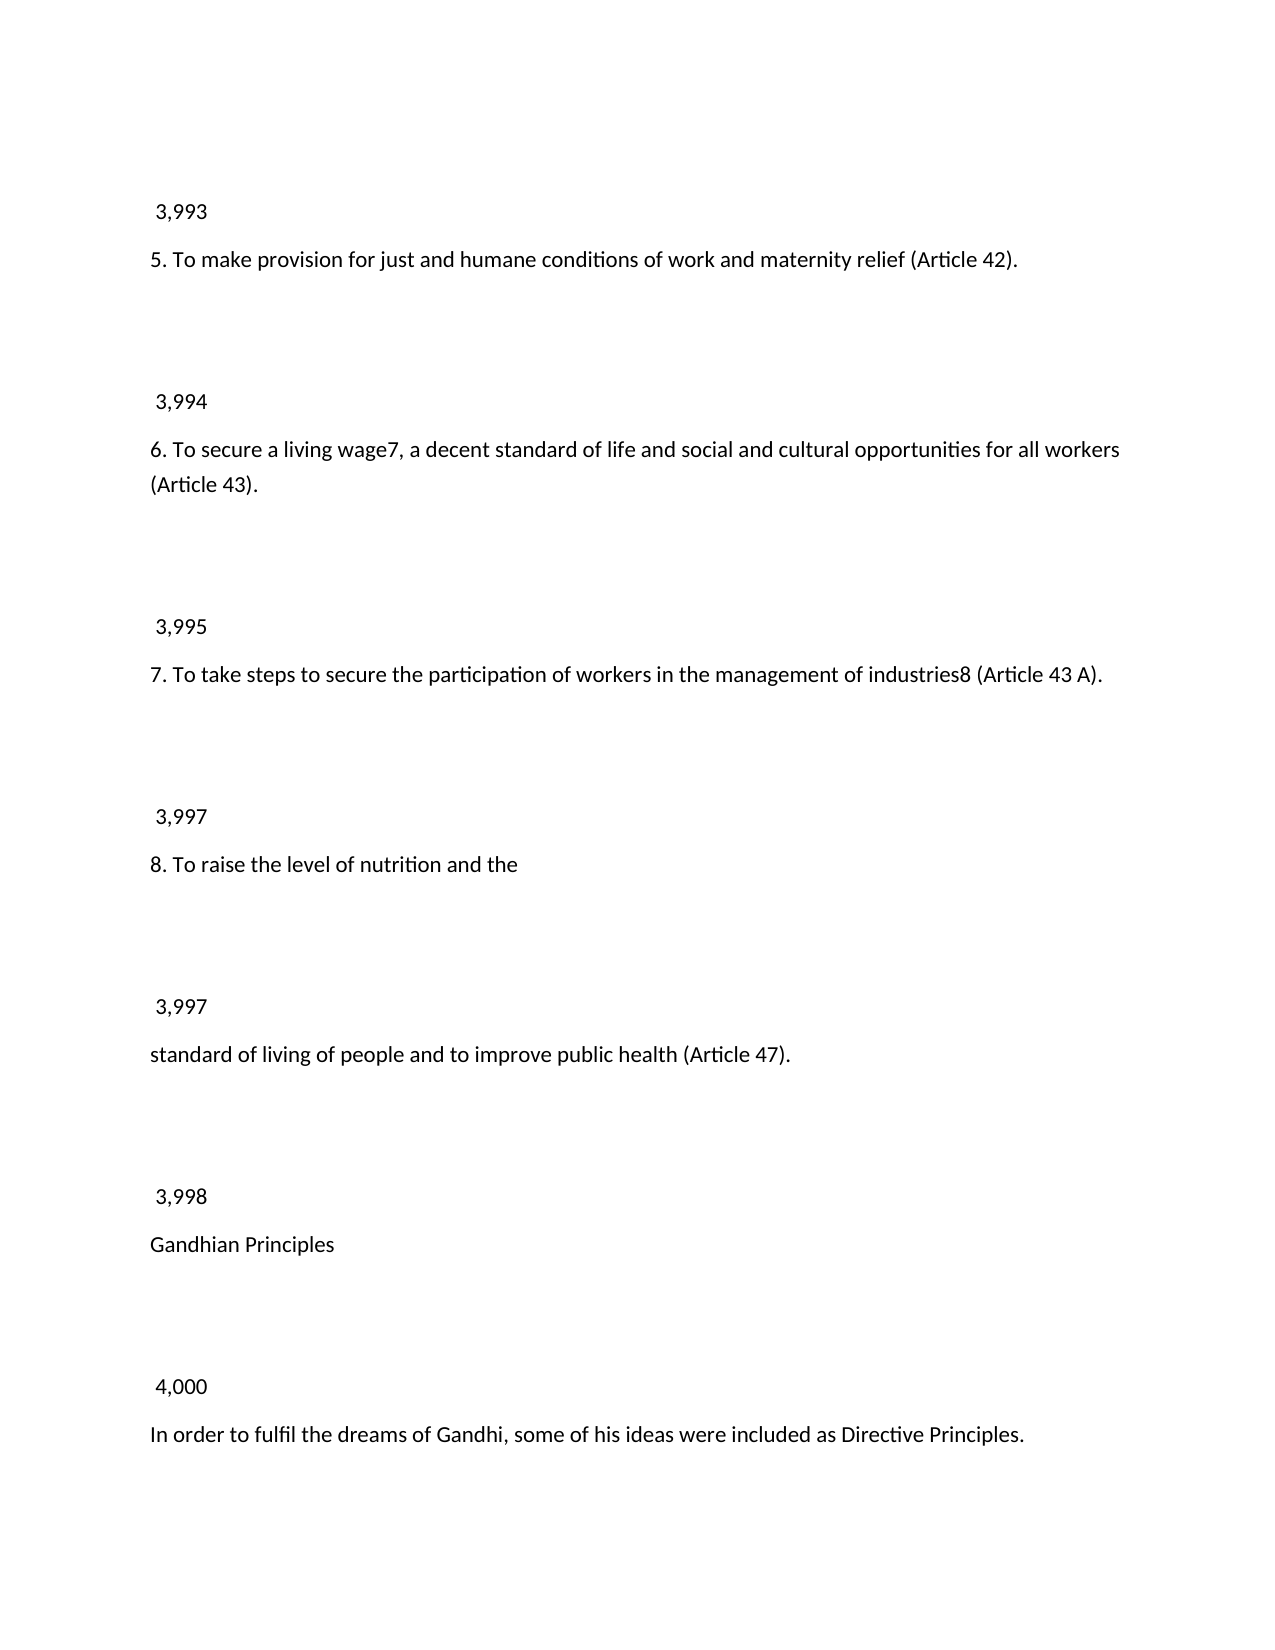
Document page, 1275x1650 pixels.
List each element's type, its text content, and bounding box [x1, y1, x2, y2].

text standard of living of people and to improve public health (Article 47). [150, 1040, 1125, 1068]
text Gandhian Principles [150, 1230, 1125, 1258]
text 3,997 [150, 802, 1125, 831]
text 6. To secure a living wage7, a decent standard of life and social and cultural opportunities for all workers (Article 43). [150, 435, 1125, 498]
text 3,994 [150, 387, 1125, 416]
text 3,993 [150, 197, 1125, 226]
text 7. To take steps to secure the participation of workers in the management of industries8 (Article 43 A). [150, 660, 1125, 688]
text 3,998 [150, 1182, 1125, 1211]
text 3,995 [150, 612, 1125, 641]
text 5. To make provision for just and humane conditions of work and maternity relief (Article 42). [150, 245, 1125, 273]
text 4,000 [150, 1372, 1125, 1401]
text In order to fulfil the dreams of Gandhi, some of his ideas were included as Directive Principles. [150, 1420, 1125, 1448]
text 3,997 [150, 992, 1125, 1021]
text 8. To raise the level of nutrition and the [150, 850, 1125, 878]
